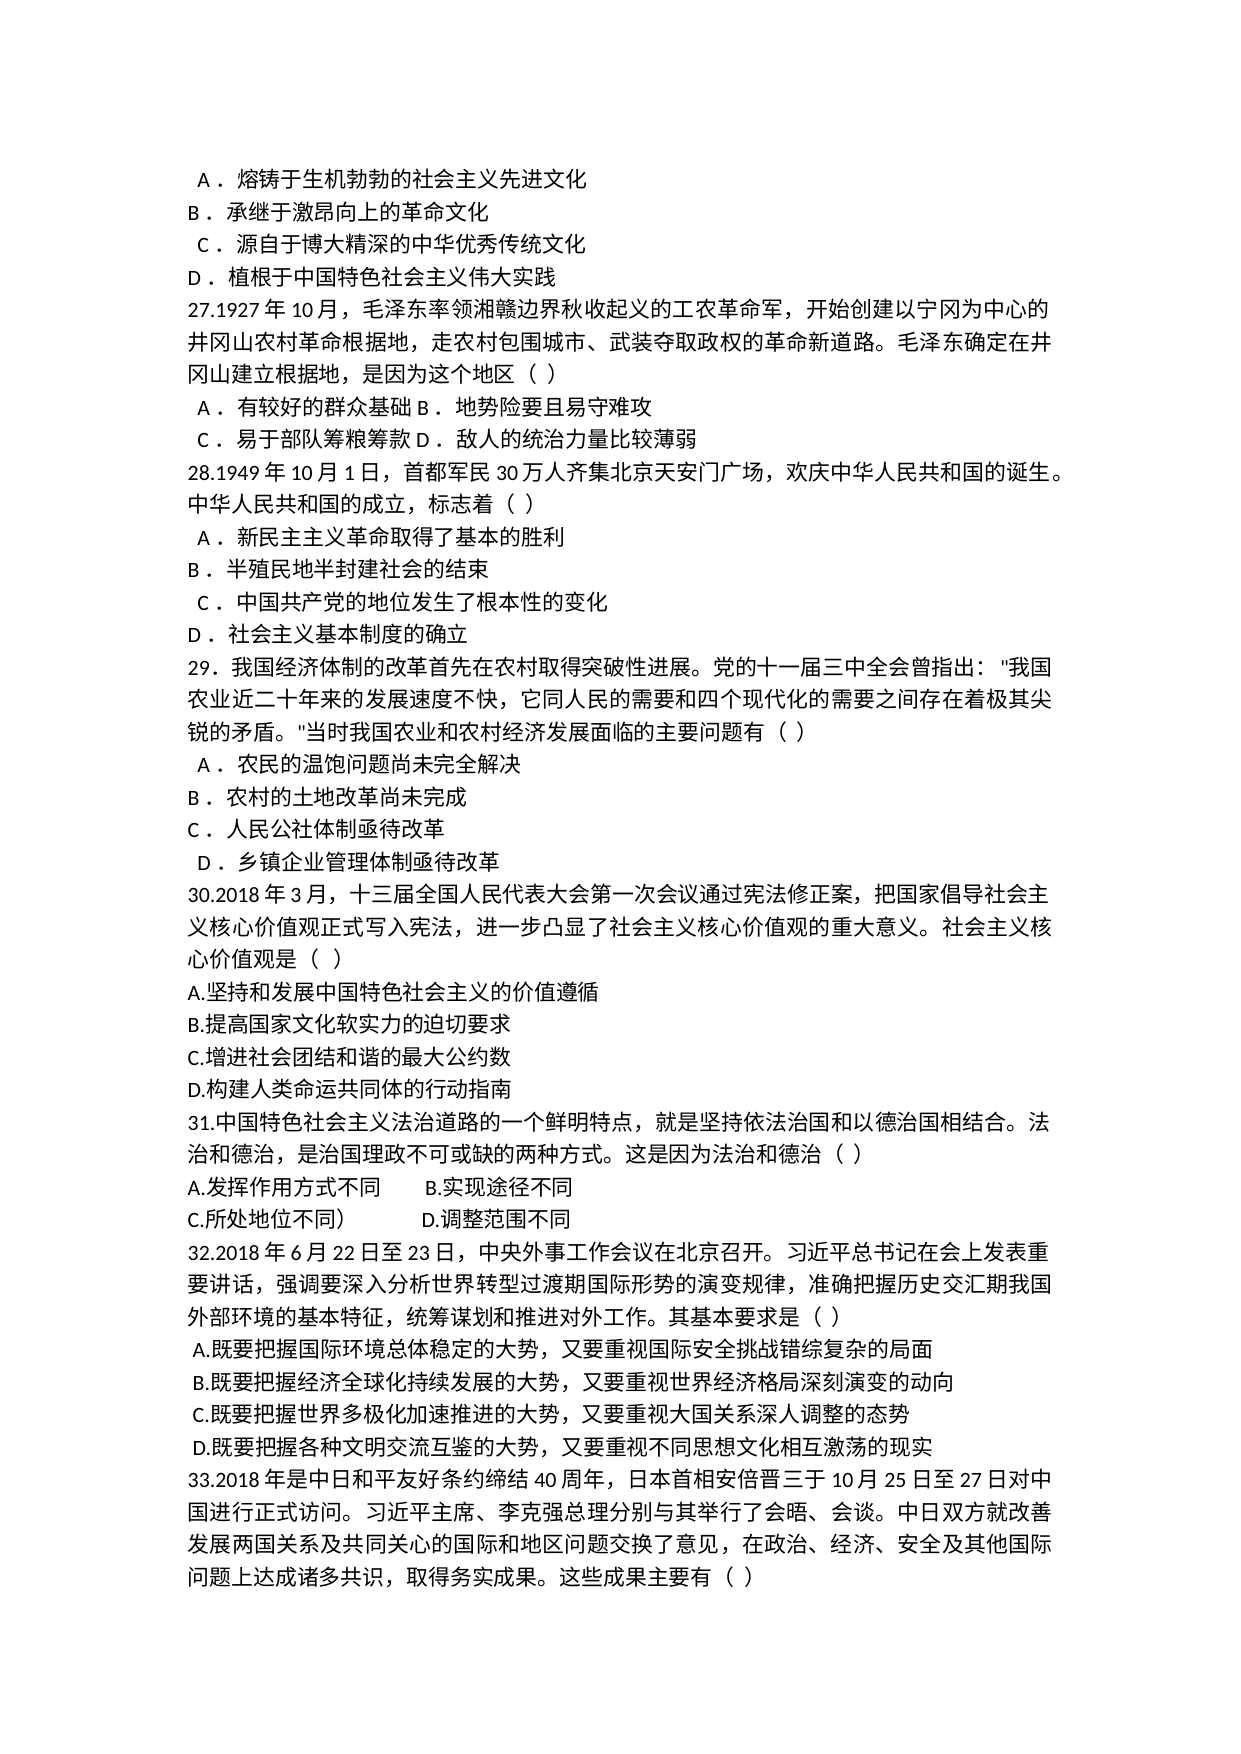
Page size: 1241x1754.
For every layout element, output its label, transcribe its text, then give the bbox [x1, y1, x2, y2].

text C.增进社会团结和谐的最大公约数 [187, 1039, 1053, 1072]
text A ．熔铸于生机勃勃的社会主义先进文化 [187, 162, 1053, 194]
text 33.2018年是中日和平友好条约缔结40周年，日本首相安倍晋三于10月25日至27日对中国进行正式访问。习近平主席、李克强总理分别与其举行了会晤、会谈。中日双方就改善、发展两国关系及共同关心的国际和地区问题交换了意见，在政治、经济、安全及其他国际问题上达成诸多共识，取得务实成果。这些成果主要有（ ） [187, 1462, 1053, 1592]
text 27.1927年10月，毛泽东率领湘赣边界秋收起义的工农革命军，开始创建以宁冈为中心的井冈山农村革命根据地，走农村包围城市、武装夺取政权的革命新道路。毛泽东确定在井冈山建立根据地，是因为这个地区（ ） [187, 292, 1053, 389]
text D ．社会主义基本制度的确立 [187, 617, 1053, 649]
text A.发挥作用方式不同 B.实现途径不同 [187, 1169, 1053, 1202]
text C ．人民公社体制亟待改革 [187, 812, 1053, 844]
text B ．承继于激昂向上的革命文化 [187, 194, 1053, 227]
text D.构建人类命运共同体的行动指南 [187, 1072, 1053, 1104]
text C.所处地位不同） D.调整范围不同 [187, 1202, 1053, 1234]
text C ．源自于博大精深的中华优秀传统文化 [187, 227, 1053, 259]
text A ．农民的温饱问题尚未完全解决 [187, 747, 1053, 779]
text B.提高国家文化软实力的迫切要求 [187, 1007, 1053, 1039]
text A ．有较好的群众基础 B ．地势险要且易守难攻 [187, 389, 1053, 422]
text C ．易于部队筹粮筹款 D ．敌人的统治力量比较薄弱 [187, 422, 1053, 454]
text B.既要把握经济全球化持续发展的大势，又要重视世界经济格局深刻演变的动向 [187, 1364, 1053, 1397]
text D ．植根于中国特色社会主义伟大实践 [187, 259, 1053, 292]
text A ．新民主主义革命取得了基本的胜利 [187, 519, 1053, 552]
text 28.1949年10月1日，首都军民30万人齐集北京天安门广场，欢庆中华人民共和国的诞生。中华人民共和国的成立，标志着（ ） [187, 454, 1053, 519]
text 31.中国特色社会主义法治道路的一个鲜明特点，就是坚持依法治国和以德治国相结合。法治和德治，是治国理政不可或缺的两种方式。这是因为法治和德治（ ） [187, 1104, 1053, 1169]
text B ．农村的土地改革尚未完成 [187, 779, 1053, 812]
text A.坚持和发展中国特色社会主义的价值遵循 [187, 974, 1053, 1007]
text A.既要把握国际环境总体稳定的大势，又要重视国际安全挑战错综复杂的局面 [187, 1332, 1053, 1364]
text D.既要把握各种文明交流互鉴的大势，又要重视不同思想文化相互激荡的现实 [187, 1429, 1053, 1462]
text C ．中国共产党的地位发生了根本性的变化 [187, 584, 1053, 617]
text D ．乡镇企业管理体制亟待改革 [187, 844, 1053, 877]
text 29．我国经济体制的改革首先在农村取得突破性进展。党的十一届三中全会曾指出："我国农业近二十年来的发展速度不快，它同人民的需要和四个现代化的需要之间存在着极其尖锐的矛盾。"当时我国农业和农村经济发展面临的主要问题有（ ） [187, 649, 1053, 747]
text C.既要把握世界多极化加速推进的大势，又要重视大国关系深人调整的态势 [187, 1397, 1053, 1429]
text B ．半殖民地半封建社会的结束 [187, 552, 1053, 584]
text 32.2018年6月22日至23日，中央外事工作会议在北京召开。习近平总书记在会上发表重要讲话，强调要深入分析世界转型过渡期国际形势的演变规律，准确把握历史交汇期我国外部环境的基本特征，统筹谋划和推进对外工作。其基本要求是（ ） [187, 1234, 1053, 1332]
text 30.2018年3月，十三届全国人民代表大会第一次会议通过宪法修正案，把国家倡导社会主义核心价值观正式写入宪法，进一步凸显了社会主义核心价值观的重大意义。社会主义核心价值观是（ ） [187, 877, 1053, 974]
